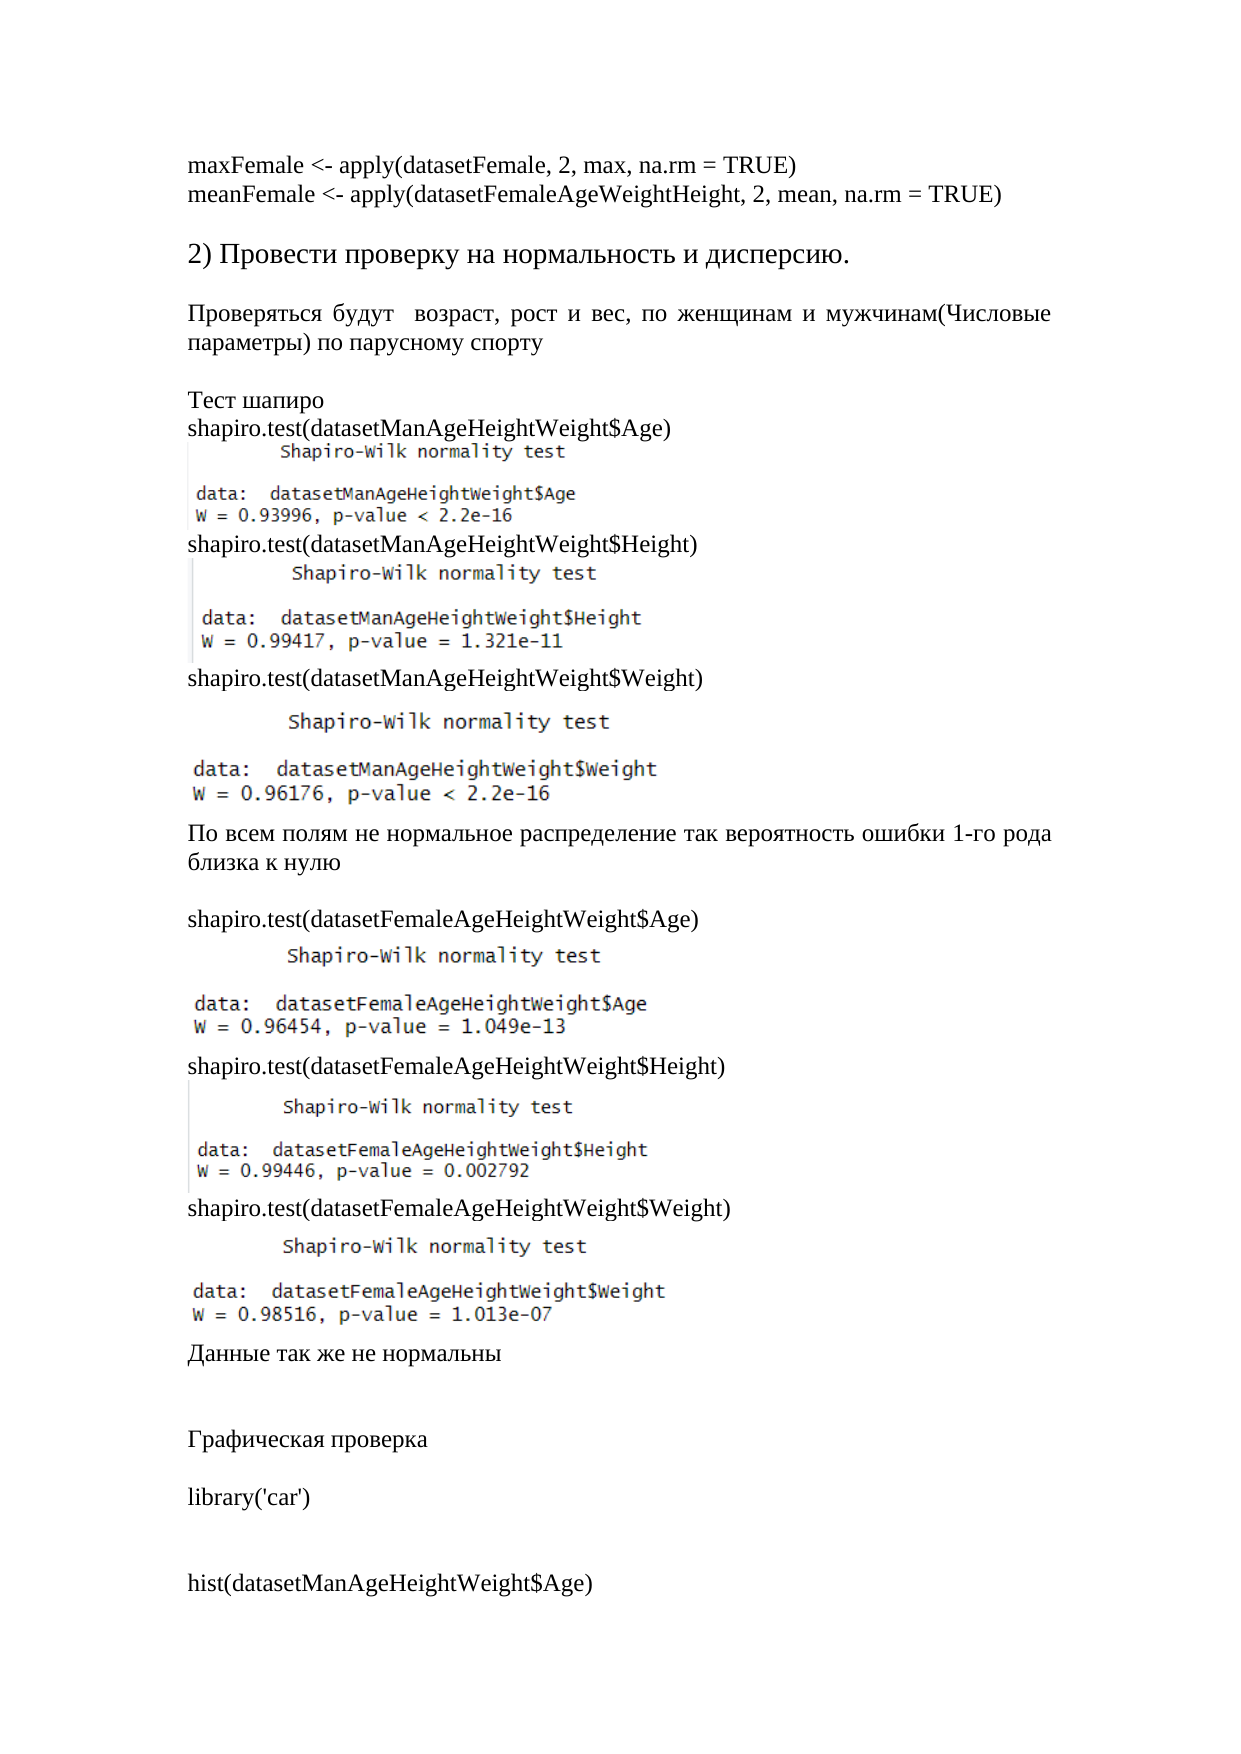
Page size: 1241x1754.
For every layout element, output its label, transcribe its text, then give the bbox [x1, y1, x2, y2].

text Тест шапиро [187, 385, 1053, 413]
picture [187, 442, 622, 530]
text hist(datasetManAgeHeightWeight$Age) [187, 1568, 1053, 1597]
picture [187, 691, 694, 818]
text shapiro.test(datasetFemaleAgeHeightWeight$Weight) [187, 1193, 1053, 1221]
text shapiro.test(datasetManAgeHeightWeight$Height) [187, 529, 1053, 558]
text meanFemale <- apply(datasetFemaleAgeWeightHeight, 2, mean, na.rm = TRUE) [187, 179, 1053, 207]
text shapiro.test(datasetManAgeHeightWeight$Age) [187, 413, 1053, 442]
text shapiro.test(datasetFemaleAgeHeightWeight$Age) [187, 904, 1053, 933]
text 2) Провести проверку на нормальность и дисперсию. [187, 236, 1053, 270]
text Данные так же не нормальны [187, 1338, 1053, 1367]
text По всем полям не нормальное распределение так вероятность ошибки 1-го рода близка к нулю [187, 818, 1053, 876]
picture [187, 558, 665, 663]
picture [187, 933, 683, 1052]
text shapiro.test(datasetManAgeHeightWeight$Weight) [187, 663, 1053, 691]
text Проверяться будут возраст, рост и вес, по женщинам и мужчинам(Числовые параметры) по парусному спорту [187, 298, 1053, 356]
text shapiro.test(datasetFemaleAgeHeightWeight$Height) [187, 1051, 1053, 1080]
picture [187, 1080, 673, 1193]
text library('car') [187, 1482, 1053, 1511]
text maxFemale <- apply(datasetFemale, 2, max, na.rm = TRUE) [187, 150, 1053, 179]
picture [187, 1221, 683, 1339]
text Графическая проверка [187, 1424, 1053, 1453]
